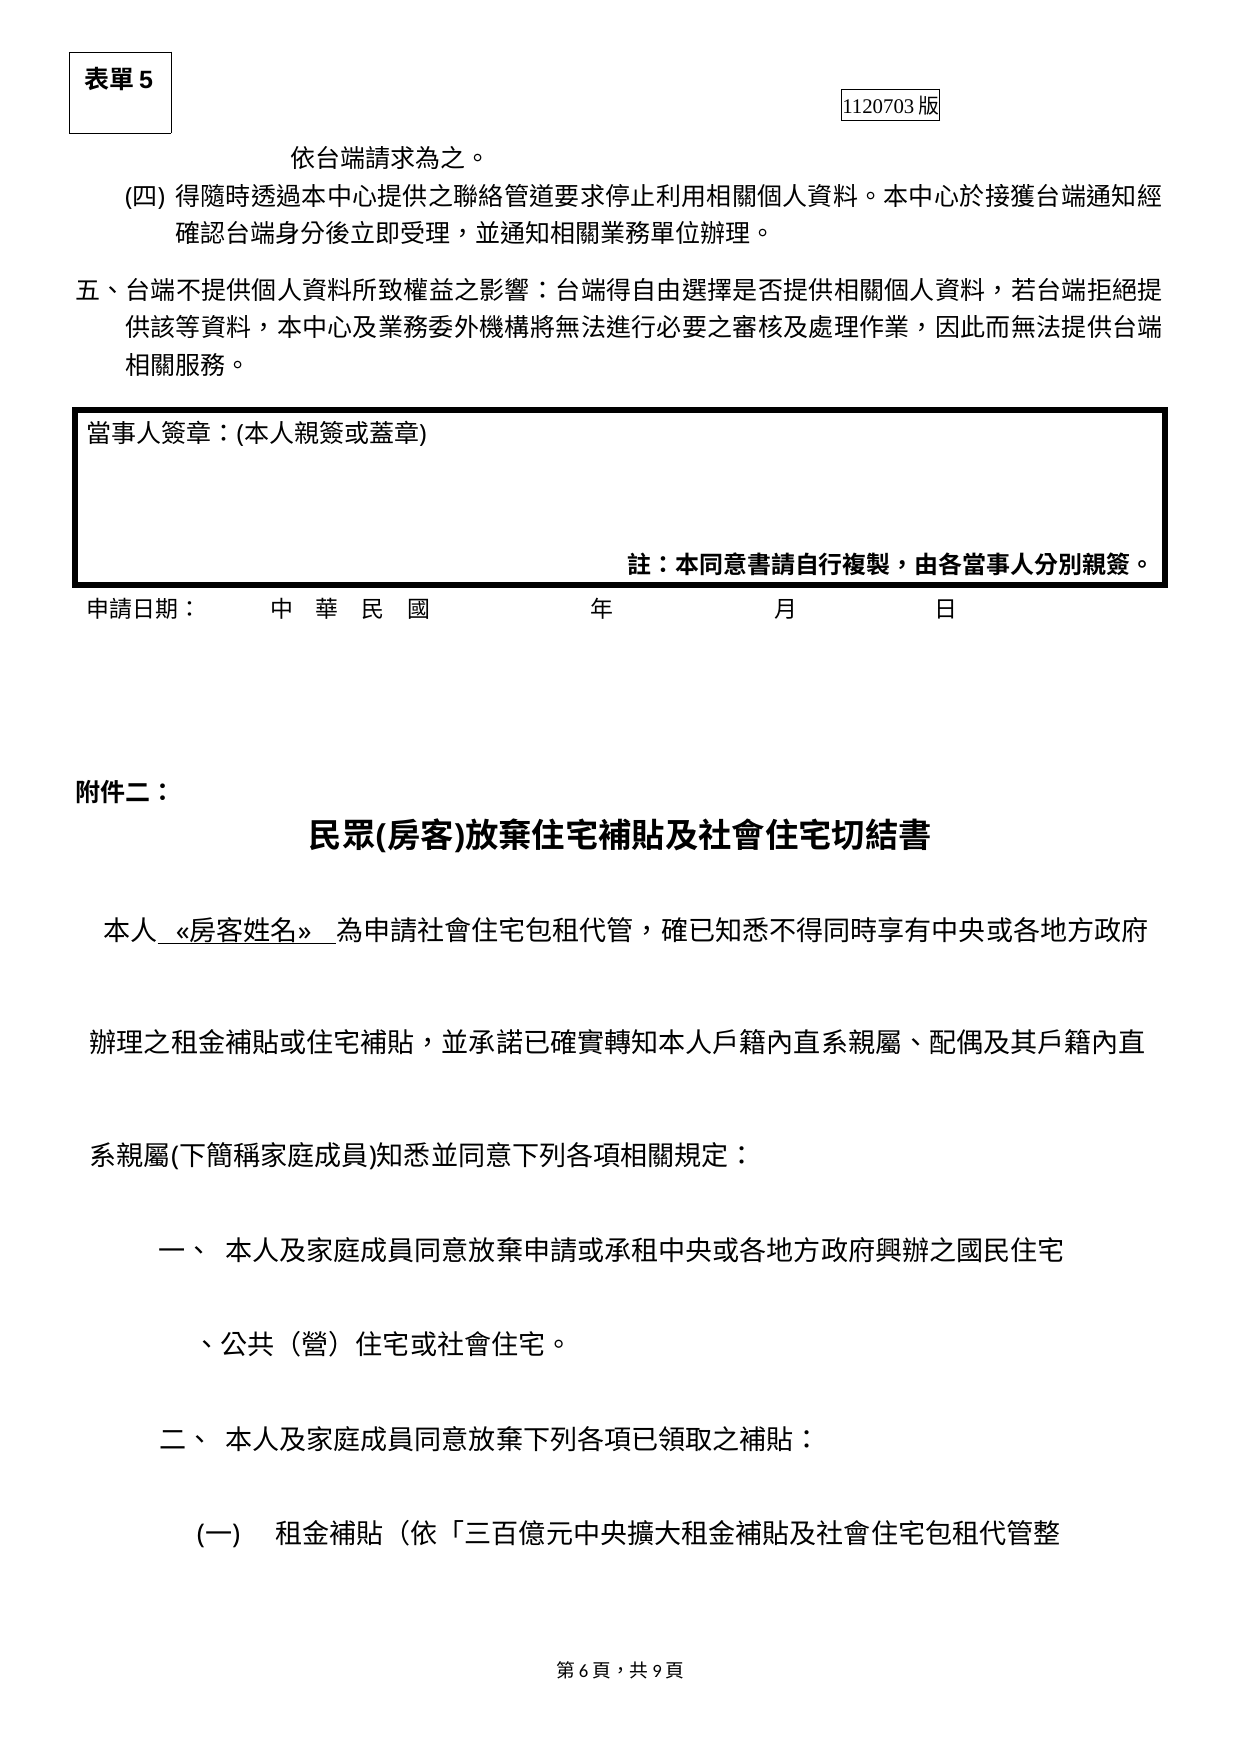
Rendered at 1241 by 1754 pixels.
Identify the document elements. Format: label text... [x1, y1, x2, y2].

table_cell 申請日期： 中 華 民 國 年 月 日 [75, 588, 1165, 738]
text 本人 «房客姓名» 為申請社會住宅包租代管，確已知悉不得同時享有中央或各地方政府辦理之租金補貼或住宅補貼，並承諾已確實轉知本人戶籍內直系親屬、配偶及其戶籍內直系親屬(下簡稱家庭成員)知悉並同意下列各項相關規定： [75, 891, 1165, 1191]
list 得隨時透過本中心提供之聯絡管道要求停止利用相關個人資料。本中心於接獲台端通知經確認台端身分後立即受理，並通知相關業務單位辦理。 [125, 176, 1165, 251]
list 、公共（營）住宅或社會住宅。 [158, 1305, 1079, 1380]
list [187, 1495, 1079, 1570]
text 民眾(房客)放棄住宅補貼及社會住宅切結書 [75, 809, 1165, 857]
text 附件二： [75, 772, 1165, 809]
table_header 當事人簽章：(本人親簽或蓋章) 註：本同意書請自行複製，由各當事人分別親簽。 [78, 413, 1162, 582]
list 台端不提供個人資料所致權益之影響：台端得自由選擇是否提供相關個人資料，若台端拒絕提供該等資料，本中心及業務委外機構將無法進行必要之審核及處理作業，因此而無法提供台端相關服務。 [75, 269, 1165, 382]
list 本人及家庭成員同意放棄下列各項已領取之補貼： [125, 1400, 1079, 1475]
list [125, 138, 1165, 176]
list 本人及家庭成員同意放棄申請或承租中央或各地方政府興辦之國民住宅 [149, 1211, 1079, 1286]
